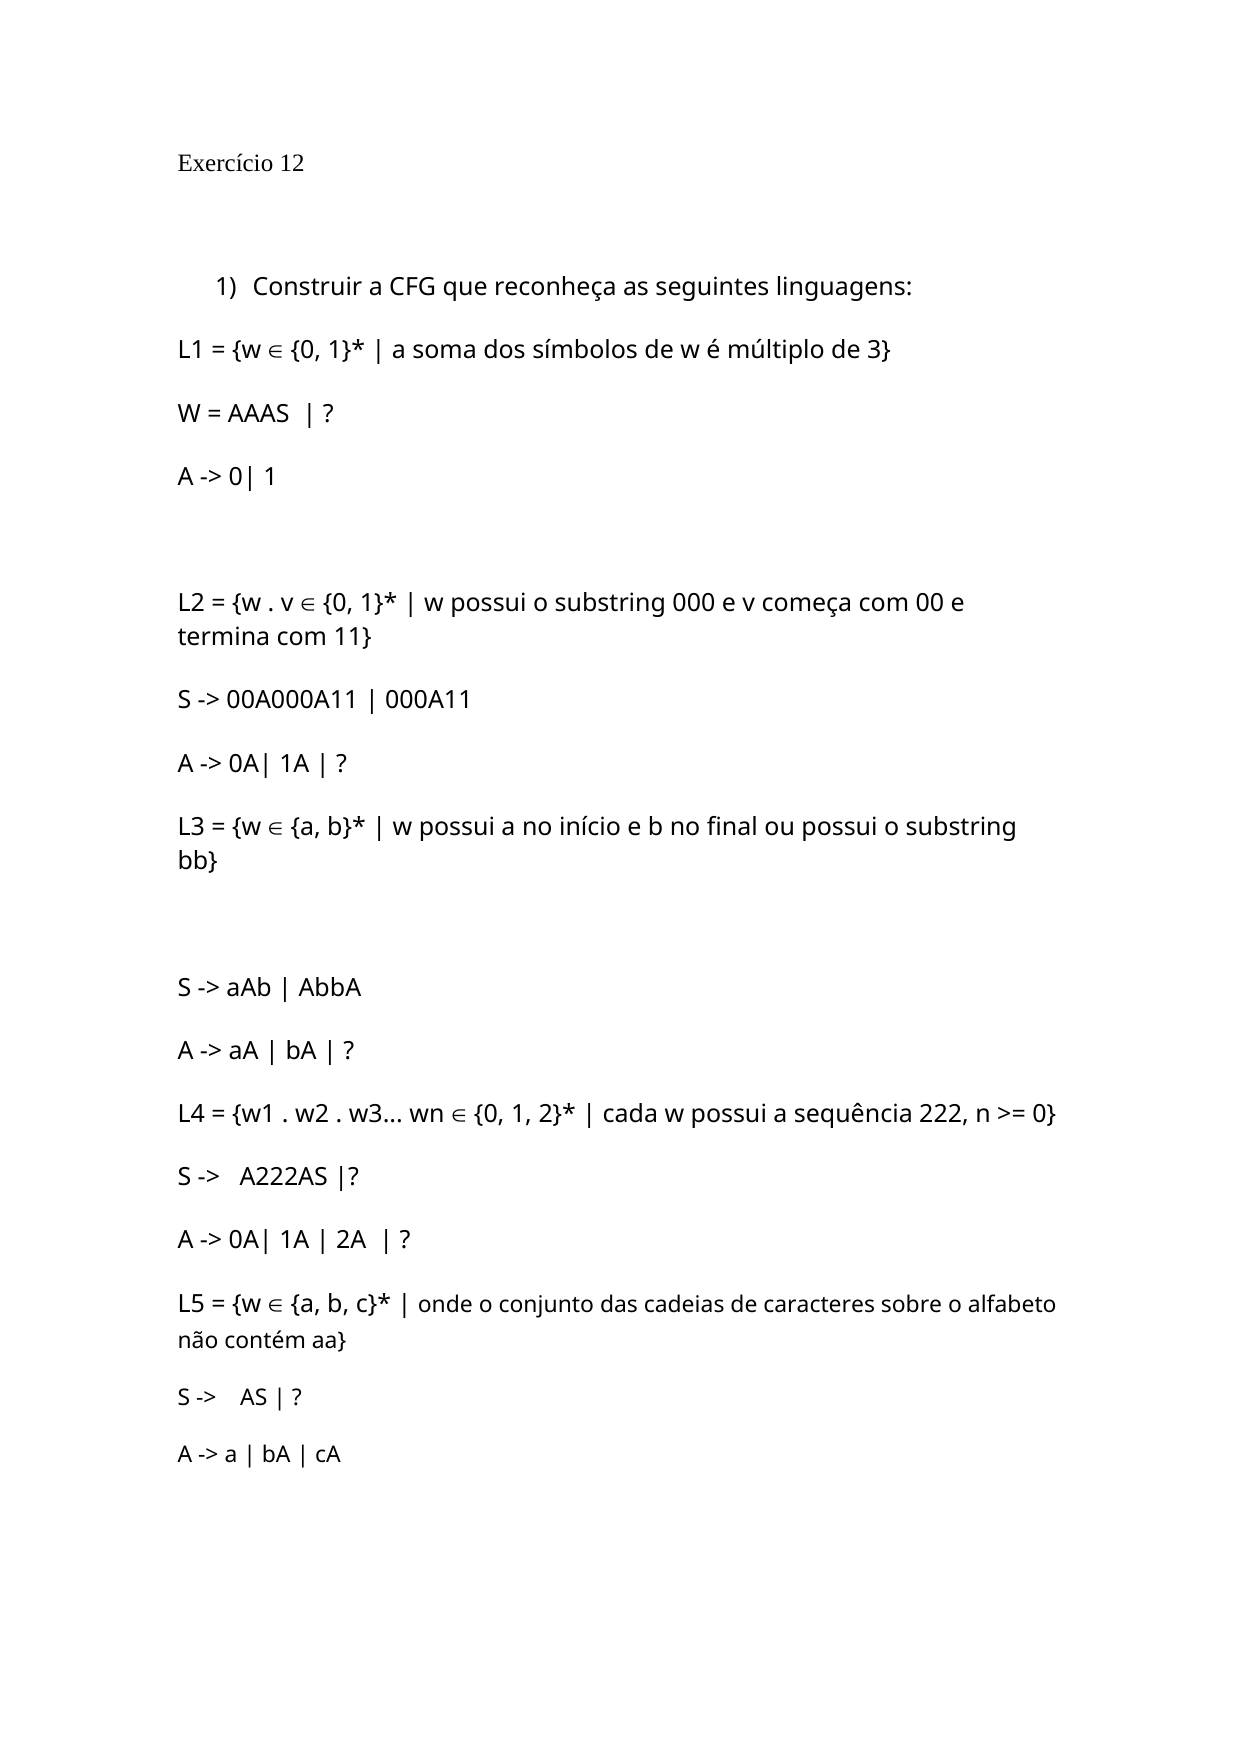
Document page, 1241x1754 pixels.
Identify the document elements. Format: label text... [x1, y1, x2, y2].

list Construir a CFG que reconheça as seguintes linguagens: [215, 269, 1063, 303]
text L1 = {w {0, 1}* | a soma dos símbolos de w é múltiplo de 3} [177, 332, 1063, 366]
text L2 = {w . v {0, 1}* | w possui o substring 000 e v começa com 00 e termina com 11} [177, 585, 1063, 653]
text Exercício 12 [177, 148, 1063, 176]
text A -> 0A| 1A | ? [177, 745, 1063, 779]
text A -> aA | bA | ? [177, 1032, 1063, 1066]
text S -> A222AS |? [177, 1159, 1063, 1193]
text A -> 0| 1 [177, 458, 1063, 492]
text A -> 0A| 1A | 2A | ? [177, 1222, 1063, 1256]
text S -> 00A000A11 | 000A11 [177, 682, 1063, 716]
text A -> a | bA | cA [177, 1438, 1063, 1469]
text L4 = {w1 . w2 . w3... wn {0, 1, 2}* | cada w possui a sequência 222, n >= 0} [177, 1096, 1063, 1130]
text L3 = {w {a, b}* | w possui a no início e b no final ou possui o substring bb} [177, 809, 1063, 877]
text S -> AS | ? [177, 1381, 1063, 1412]
text W = AAAS | ? [177, 395, 1063, 429]
text S -> aAb | AbbA [177, 969, 1063, 1003]
text L5 = {w {a, b, c}* | onde o conjunto das cadeias de caracteres sobre o alfabeto não contém aa} [177, 1285, 1063, 1355]
